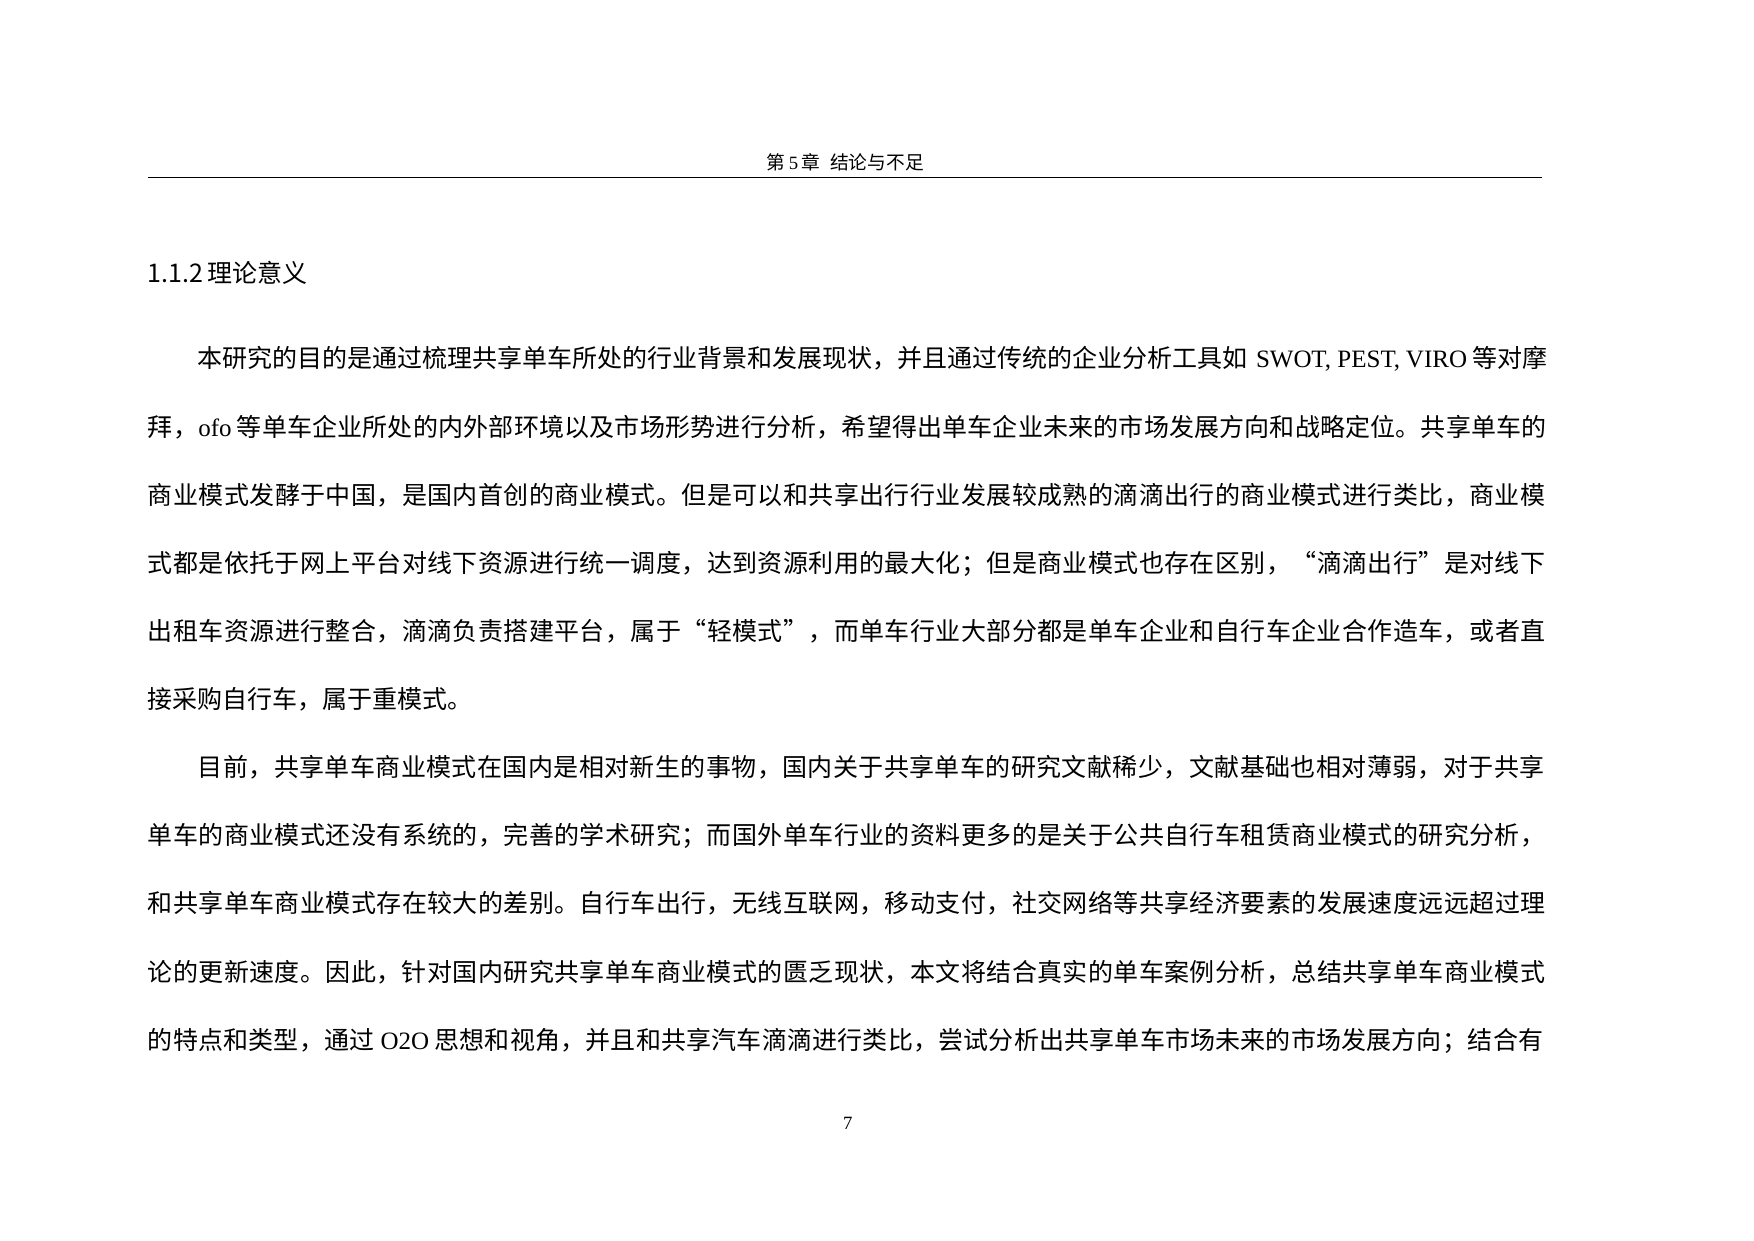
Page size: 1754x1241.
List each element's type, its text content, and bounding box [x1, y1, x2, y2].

text 本研究的目的是通过梳理共享单车所处的行业背景和发展现状，并且通过传统的企业分析工具如SWOT, PEST, VIRO等对摩拜，ofo等单车企业所处的内外部环境以及市场形势进行分析，希望得出单车企业未来的市场发展方向和战略定位。共享单车的商业模式发酵于中国，是国内首创的商业模式。但是可以和共享出行行业发展较成熟的滴滴出行的商业模式进行类比，商业模式都是依托于网上平台对线下资源进行统一调度，达到资源利用的最大化；但是商业模式也存在区别，“滴滴出行”是对线下出租车资源进行整合，滴滴负责搭建平台，属于“轻模式”，而单车行业大部分都是单车企业和自行车企业合作造车，或者直接采购自行车，属于重模式。 [148, 323, 1547, 732]
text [148, 732, 1547, 1072]
subtitle 理论意义 [148, 238, 1547, 306]
